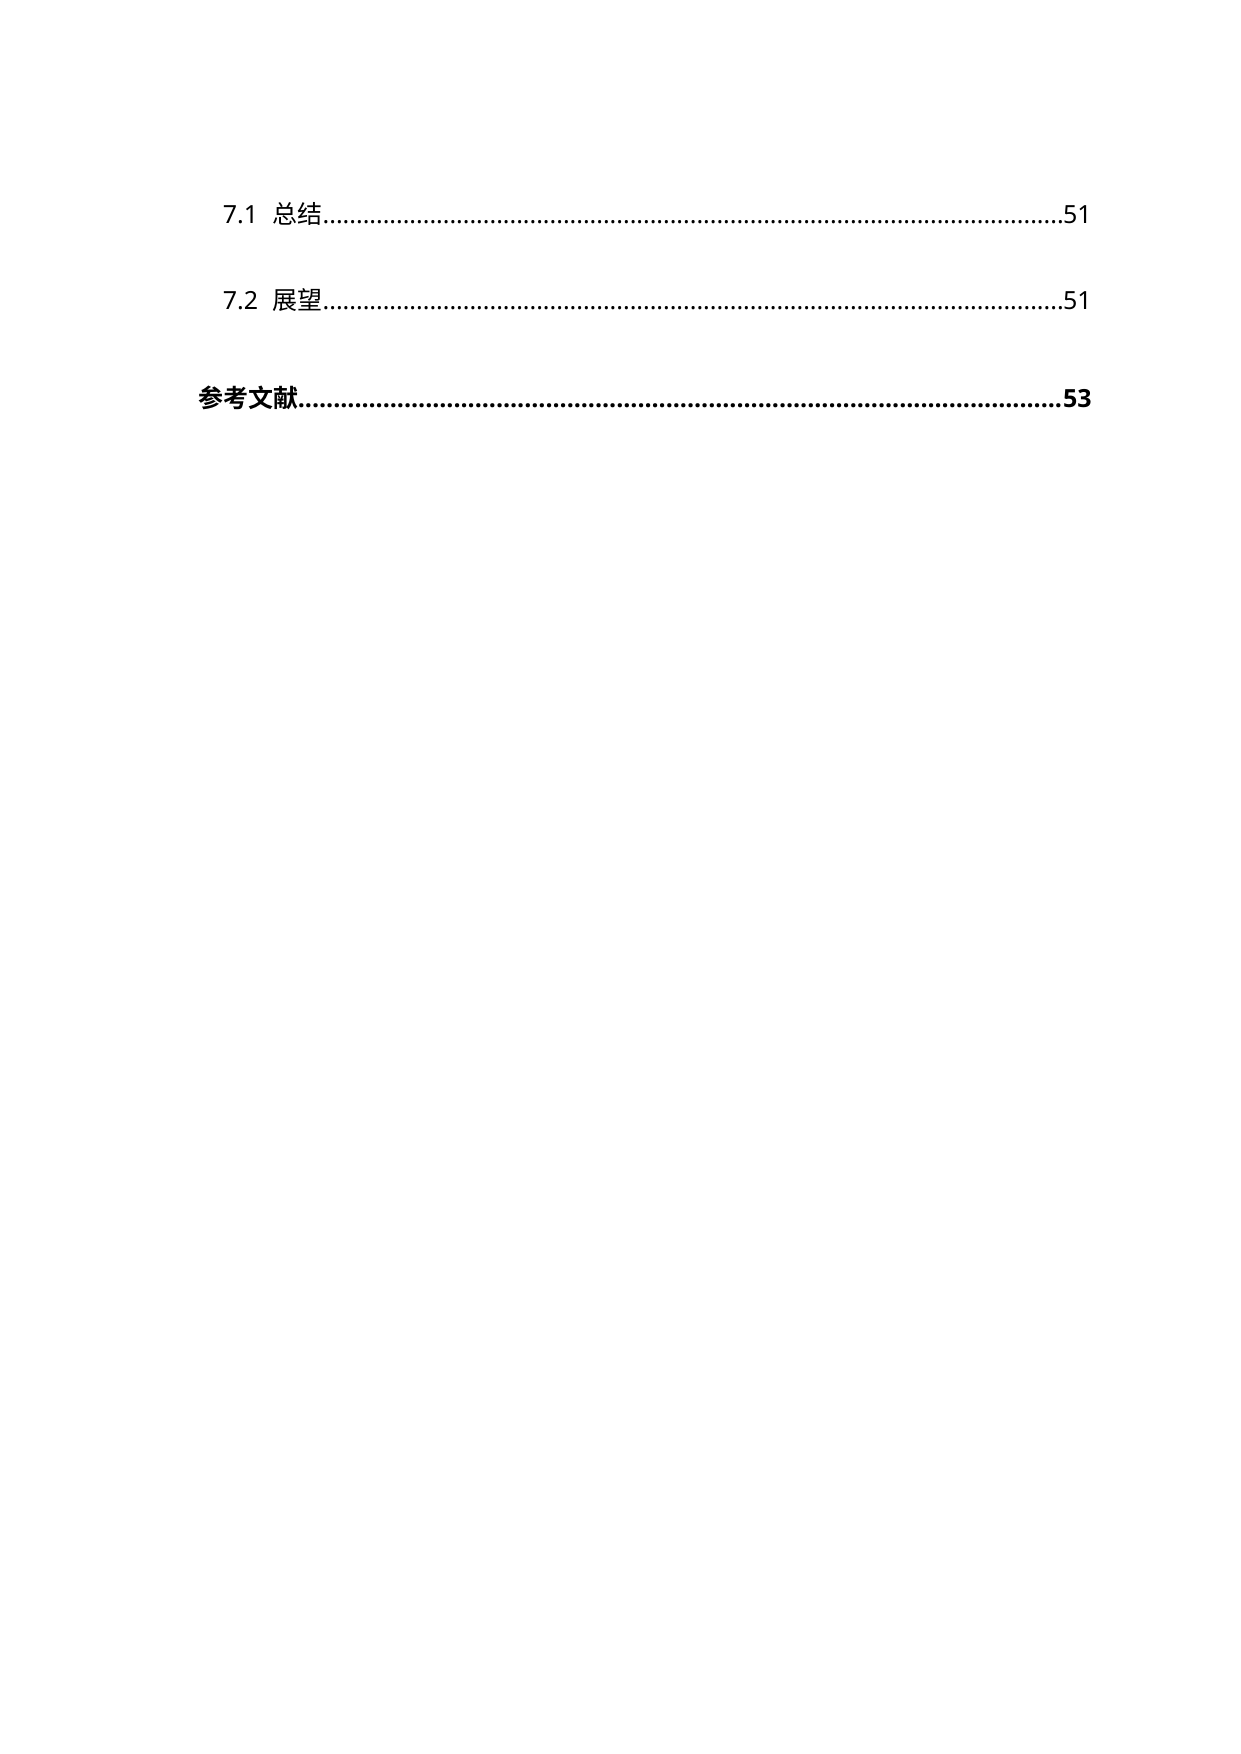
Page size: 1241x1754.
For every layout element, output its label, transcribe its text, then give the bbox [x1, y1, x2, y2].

text 7.2 展望 51 [173, 264, 1092, 332]
text 参考文献 53 [148, 363, 1092, 431]
text 7.1 总结 51 [173, 178, 1092, 246]
